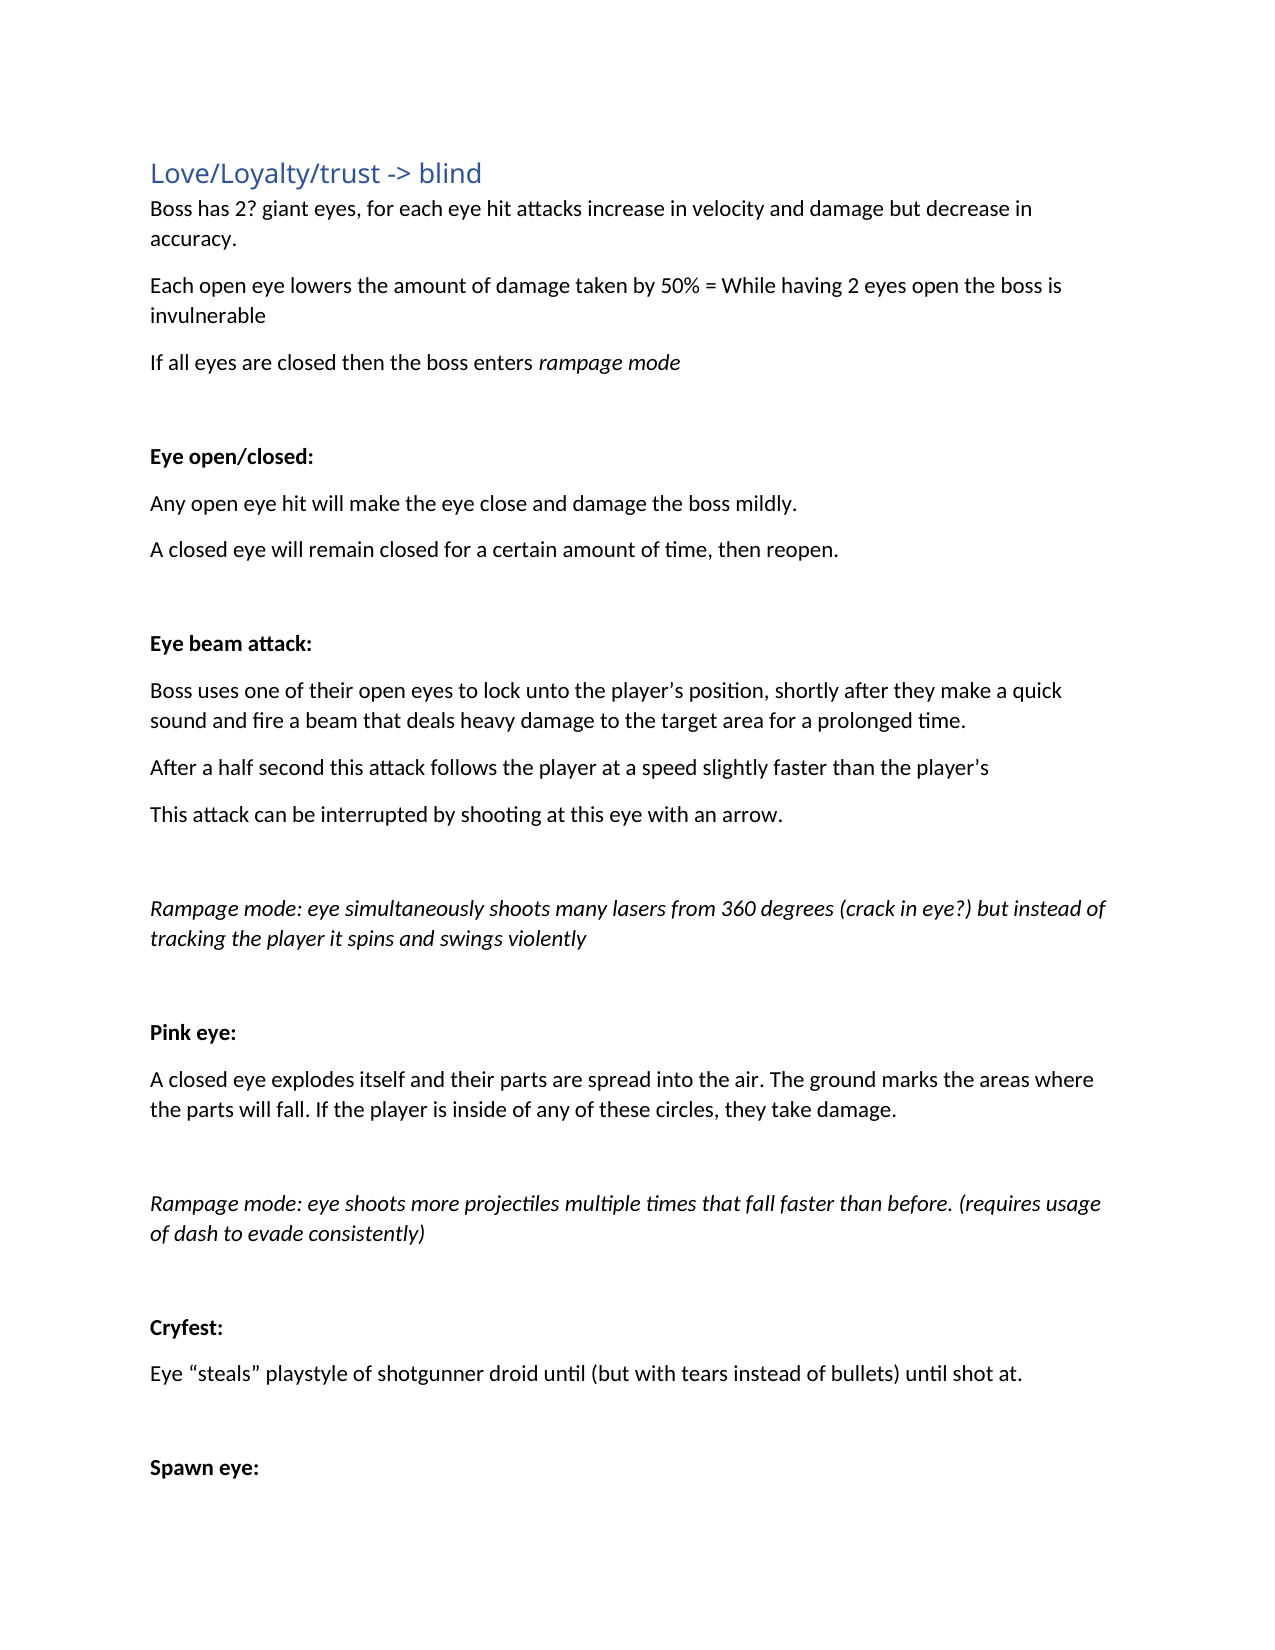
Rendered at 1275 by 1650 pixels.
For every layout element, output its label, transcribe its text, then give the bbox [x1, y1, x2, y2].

text Boss uses one of their open eyes to lock unto the player’s position, shortly after they make a quick sound and fire a beam that deals heavy damage to the target area for a prolonged time. [150, 676, 1125, 734]
text A closed eye will remain closed for a certain amount of time, then reopen. [150, 536, 1125, 564]
text Any open eye hit will make the eye close and damage the boss mildly. [150, 489, 1125, 517]
text Pink eye: [150, 1018, 1125, 1046]
text A closed eye explodes itself and their parts are spread into the air. The ground marks the areas where the parts will fall. If the player is inside of any of these circles, they take damage. [150, 1065, 1125, 1123]
text This attack can be interrupted by shooting at this eye with an arrow. [150, 800, 1125, 828]
text Spawn eye: [150, 1453, 1125, 1481]
text Rampage mode: eye shoots more projectiles multiple times that fall faster than before. (requires usage of dash to evade consistently) [150, 1189, 1125, 1247]
text Cryfest: [150, 1313, 1125, 1341]
text If all eyes are closed then the boss enters rampage mode [150, 348, 1125, 376]
text Rampage mode: eye simultaneously shoots many lasers from 360 degrees (crack in eye?) but instead of tracking the player it spins and swings violently [150, 894, 1125, 952]
text Each open eye lowers the amount of damage taken by 50% = While having 2 eyes open the boss is invulnerable [150, 271, 1125, 329]
text Eye “steals” playstyle of shotgunner droid until (but with tears instead of bullets) until shot at. [150, 1359, 1125, 1388]
text Eye beam attack: [150, 629, 1125, 657]
subtitle Love/Loyalty/trust -> blind [150, 154, 1125, 191]
text Boss has 2? giant eyes, for each eye hit attacks increase in velocity and damage but decrease in accuracy. [150, 194, 1125, 252]
text After a half second this attack follows the player at a speed slightly faster than the player’s [150, 753, 1125, 781]
text Eye open/closed: [150, 442, 1125, 470]
